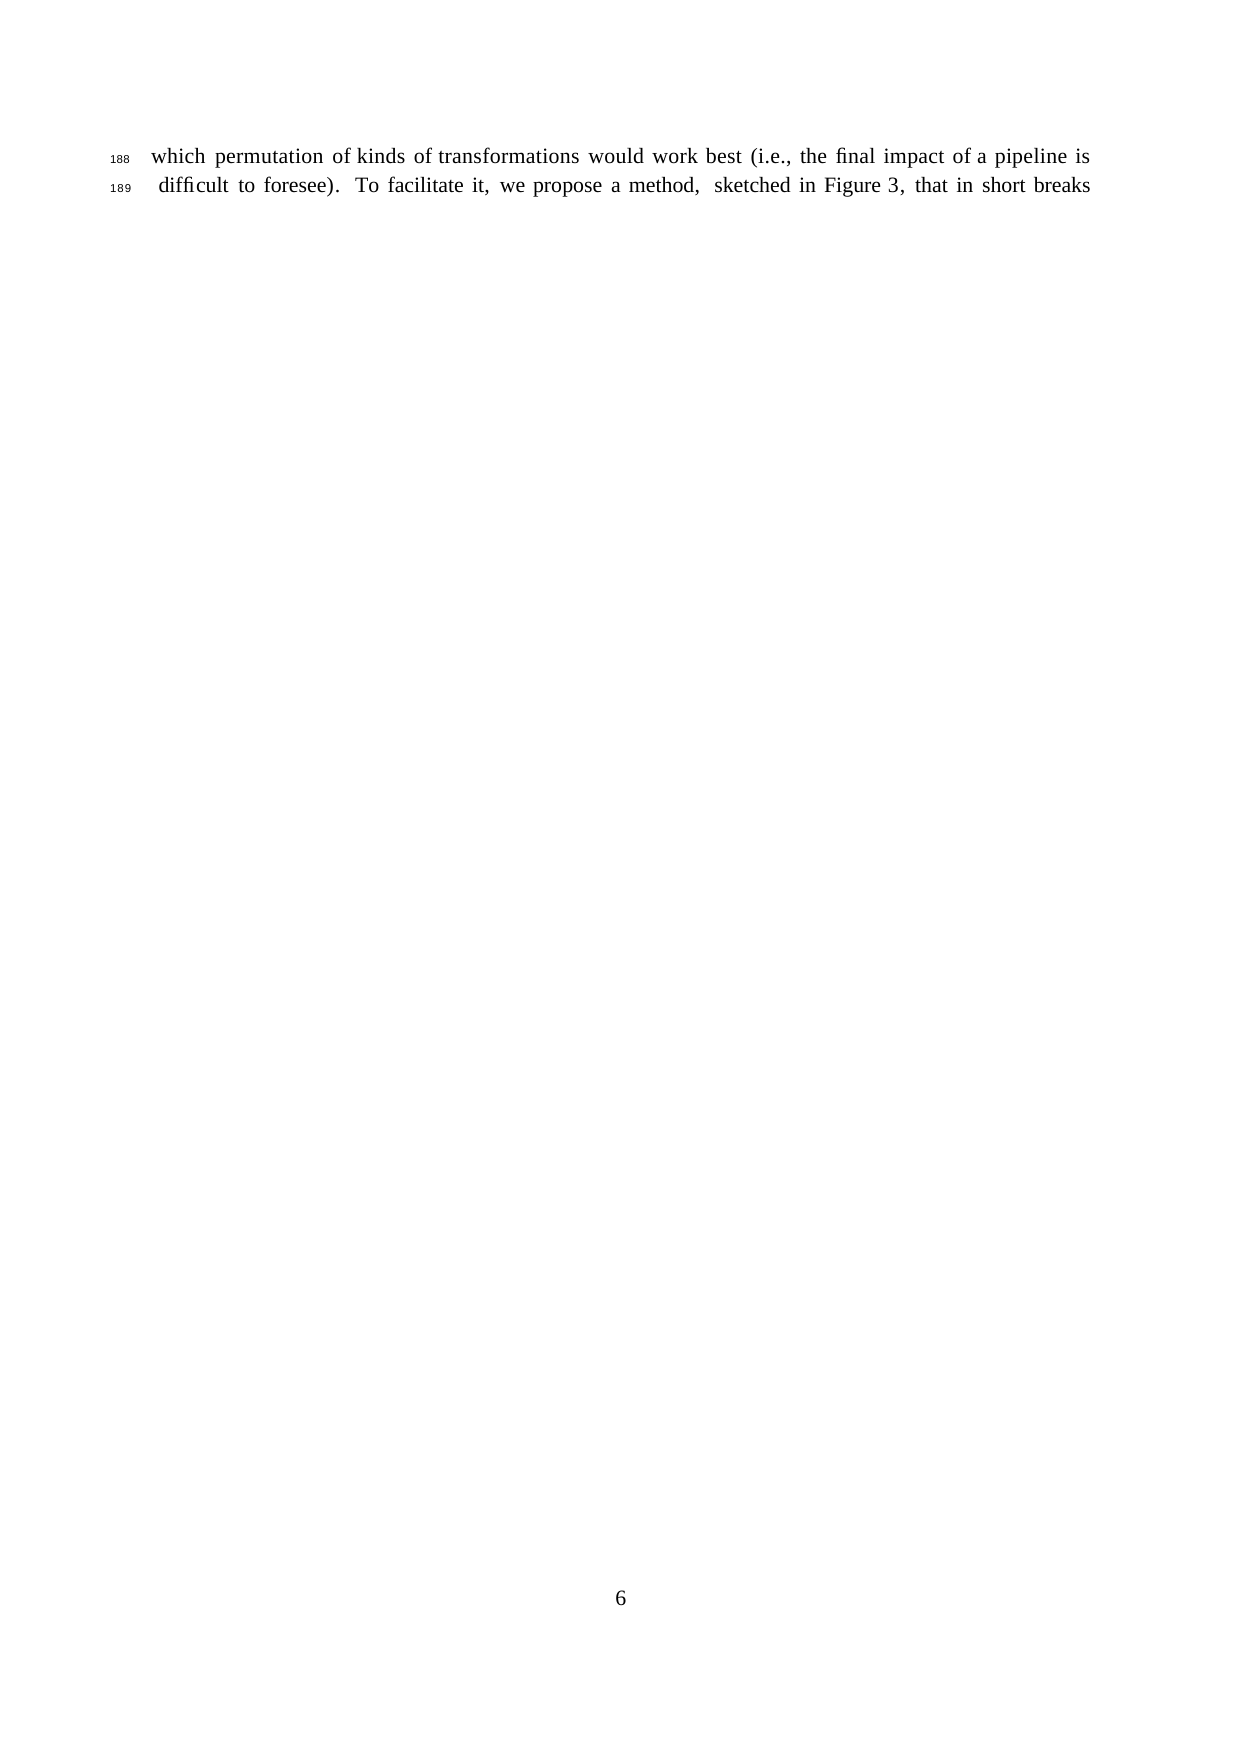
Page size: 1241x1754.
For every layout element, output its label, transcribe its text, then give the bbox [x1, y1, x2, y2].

text 188 which permutation of kinds of transformations would work best (i.e., the ﬁnal impact of a pipeline is [110, 145, 1107, 173]
text 189 difﬁcult to foresee). To facilitate it, we propose a method, sketched in Figure 3, that in short breaks [110, 174, 1107, 202]
